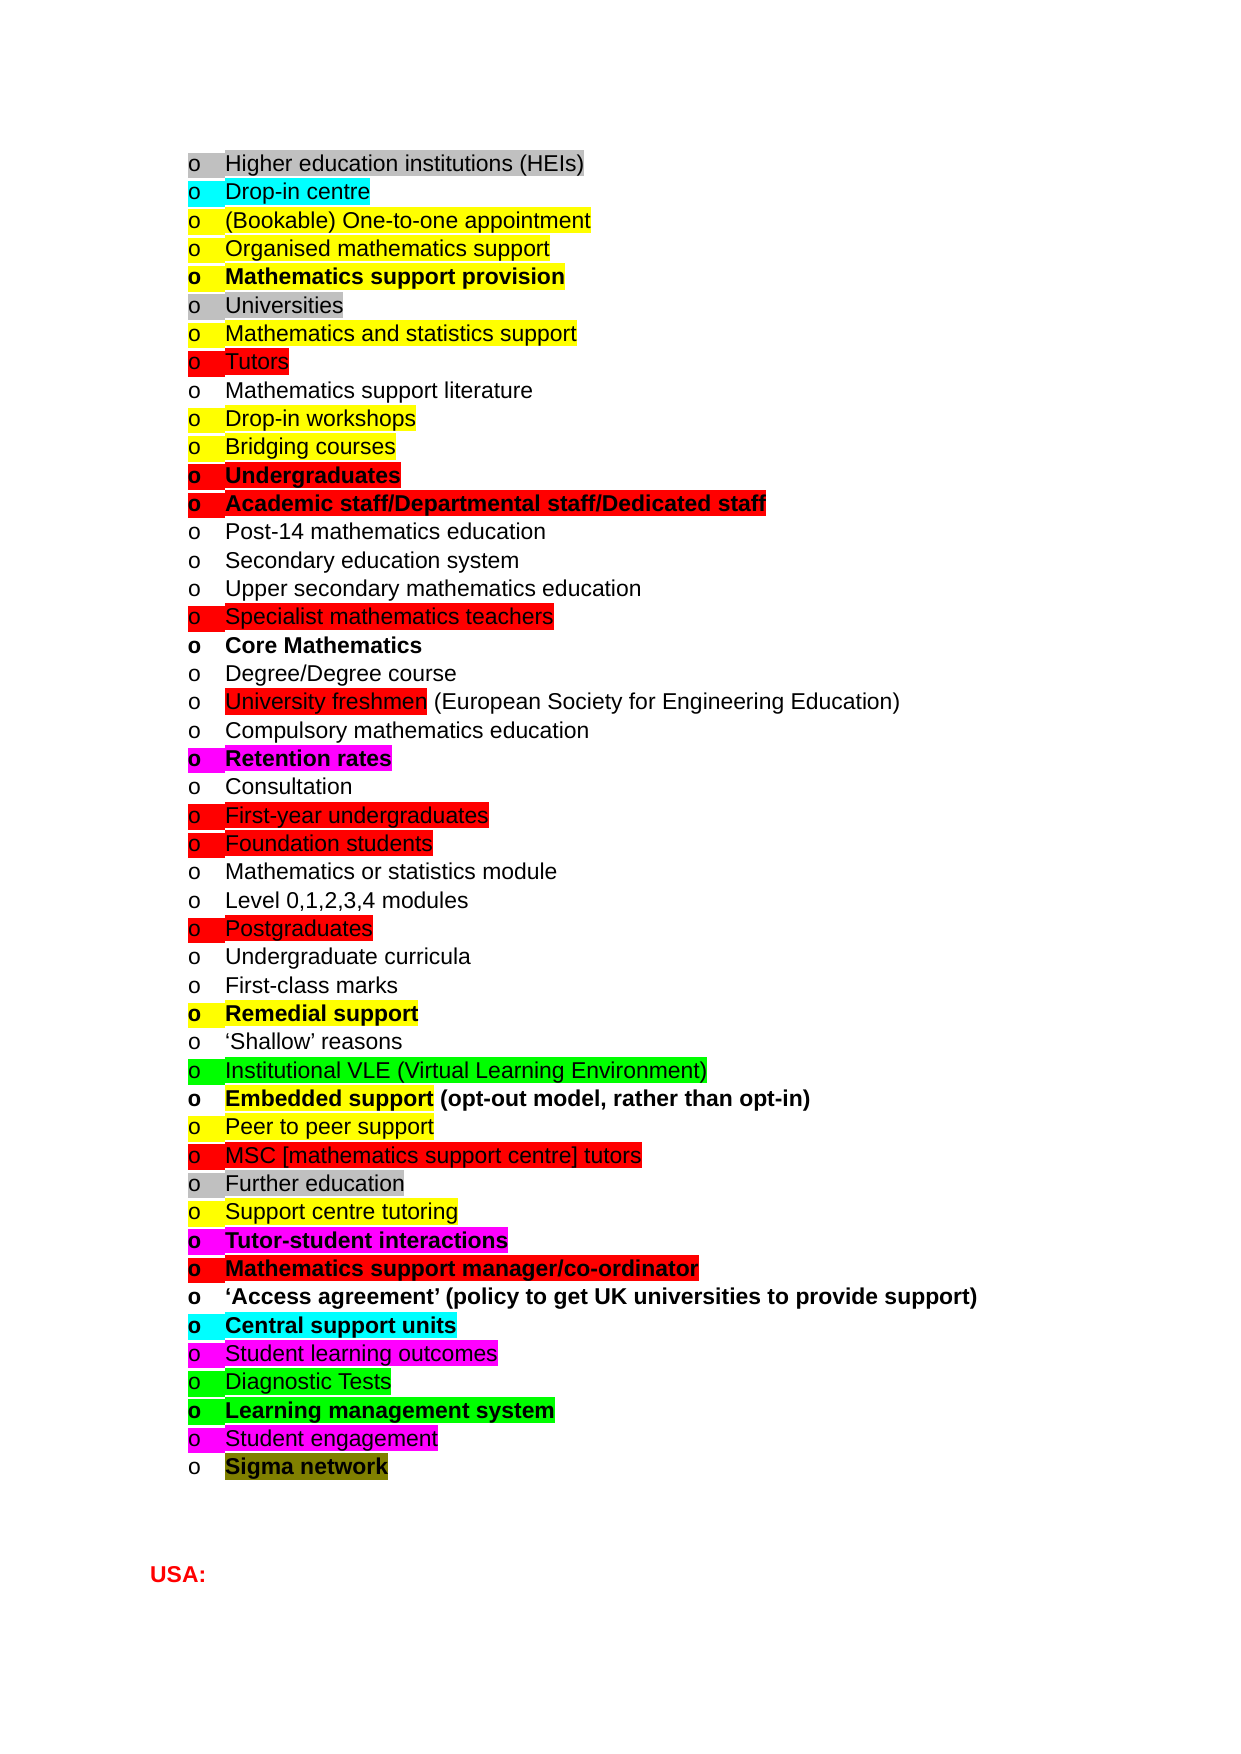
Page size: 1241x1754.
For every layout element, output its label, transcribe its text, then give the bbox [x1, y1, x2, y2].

list Universities [225, 292, 1090, 320]
list Embedded support (opt-out model, rather than opt-in) [187, 1085, 1090, 1113]
list MSC [mathematics support centre] tutors [225, 1142, 1090, 1170]
list Peer to peer support [225, 1113, 1090, 1142]
list Further education [225, 1170, 1090, 1198]
list First-year undergraduates [225, 802, 1090, 830]
list Retention rates [225, 745, 1090, 773]
list Drop-in centre [225, 178, 1090, 207]
list Mathematics support provision [225, 263, 1090, 292]
text USA: [150, 1561, 1090, 1587]
list Tutor-student interactions [225, 1227, 1090, 1255]
list Drop-in centre [187, 178, 225, 207]
list Diagnostic Tests [187, 1368, 225, 1397]
list Specialist mathematics teachers [225, 603, 1090, 632]
list Learning management system [225, 1397, 1090, 1425]
list Student learning outcomes [225, 1340, 1090, 1368]
list Compulsory mathematics education [187, 717, 1090, 745]
list Drop-in workshops [187, 405, 225, 433]
list Postgraduates [225, 915, 1090, 943]
list Postgraduates [187, 915, 225, 943]
list Secondary education system [187, 547, 1090, 575]
list Bridging courses [187, 433, 225, 462]
list First-class marks [187, 972, 1090, 1000]
list Mathematics or statistics module [187, 858, 1090, 887]
list Further education [187, 1170, 225, 1198]
list Mathematics support literature [187, 377, 1090, 405]
list Remedial support [225, 1000, 1090, 1028]
list Central support units [225, 1312, 1090, 1340]
list ‘Shallow’ reasons [187, 1028, 1090, 1057]
list University freshmen (European Society for Engineering Education) [187, 688, 1090, 717]
list Higher education institutions (HEIs) [225, 150, 1090, 178]
list Degree/Degree course [187, 660, 1090, 688]
list Level 0,1,2,3,4 modules [187, 887, 1090, 915]
list Undergraduate curricula [187, 943, 1090, 972]
list ‘Access agreement’ (policy to get UK universities to provide support) [187, 1283, 1090, 1312]
list Academic staff/Departmental staff/Dedicated staff [225, 490, 1090, 518]
list Upper secondary mathematics education [187, 575, 1090, 603]
list Undergraduates [225, 462, 1090, 490]
list Bridging courses [225, 433, 1090, 462]
list Consultation [187, 773, 1090, 802]
list Core Mathematics [187, 632, 1090, 660]
list Student engagement [225, 1425, 1090, 1453]
list Diagnostic Tests [225, 1368, 1090, 1397]
list Sigma network [187, 1453, 1090, 1482]
list Drop-in workshops [225, 405, 1090, 433]
list Tutors [187, 348, 225, 377]
list Foundation students [225, 830, 1090, 858]
list Remedial support [187, 1000, 225, 1028]
list Post-14 mathematics education [187, 518, 1090, 547]
list Institutional VLE (Virtual Learning Environment) [225, 1057, 1090, 1085]
list Tutors [225, 348, 1090, 377]
list (Bookable) One-to-one appointment [225, 207, 1090, 235]
list Mathematics and statistics support [225, 320, 1090, 348]
list Retention rates [187, 745, 225, 773]
list Mathematics support manager/co-ordinator [225, 1255, 1090, 1283]
list Support centre tutoring [225, 1198, 1090, 1227]
list Organised mathematics support [225, 235, 1090, 263]
